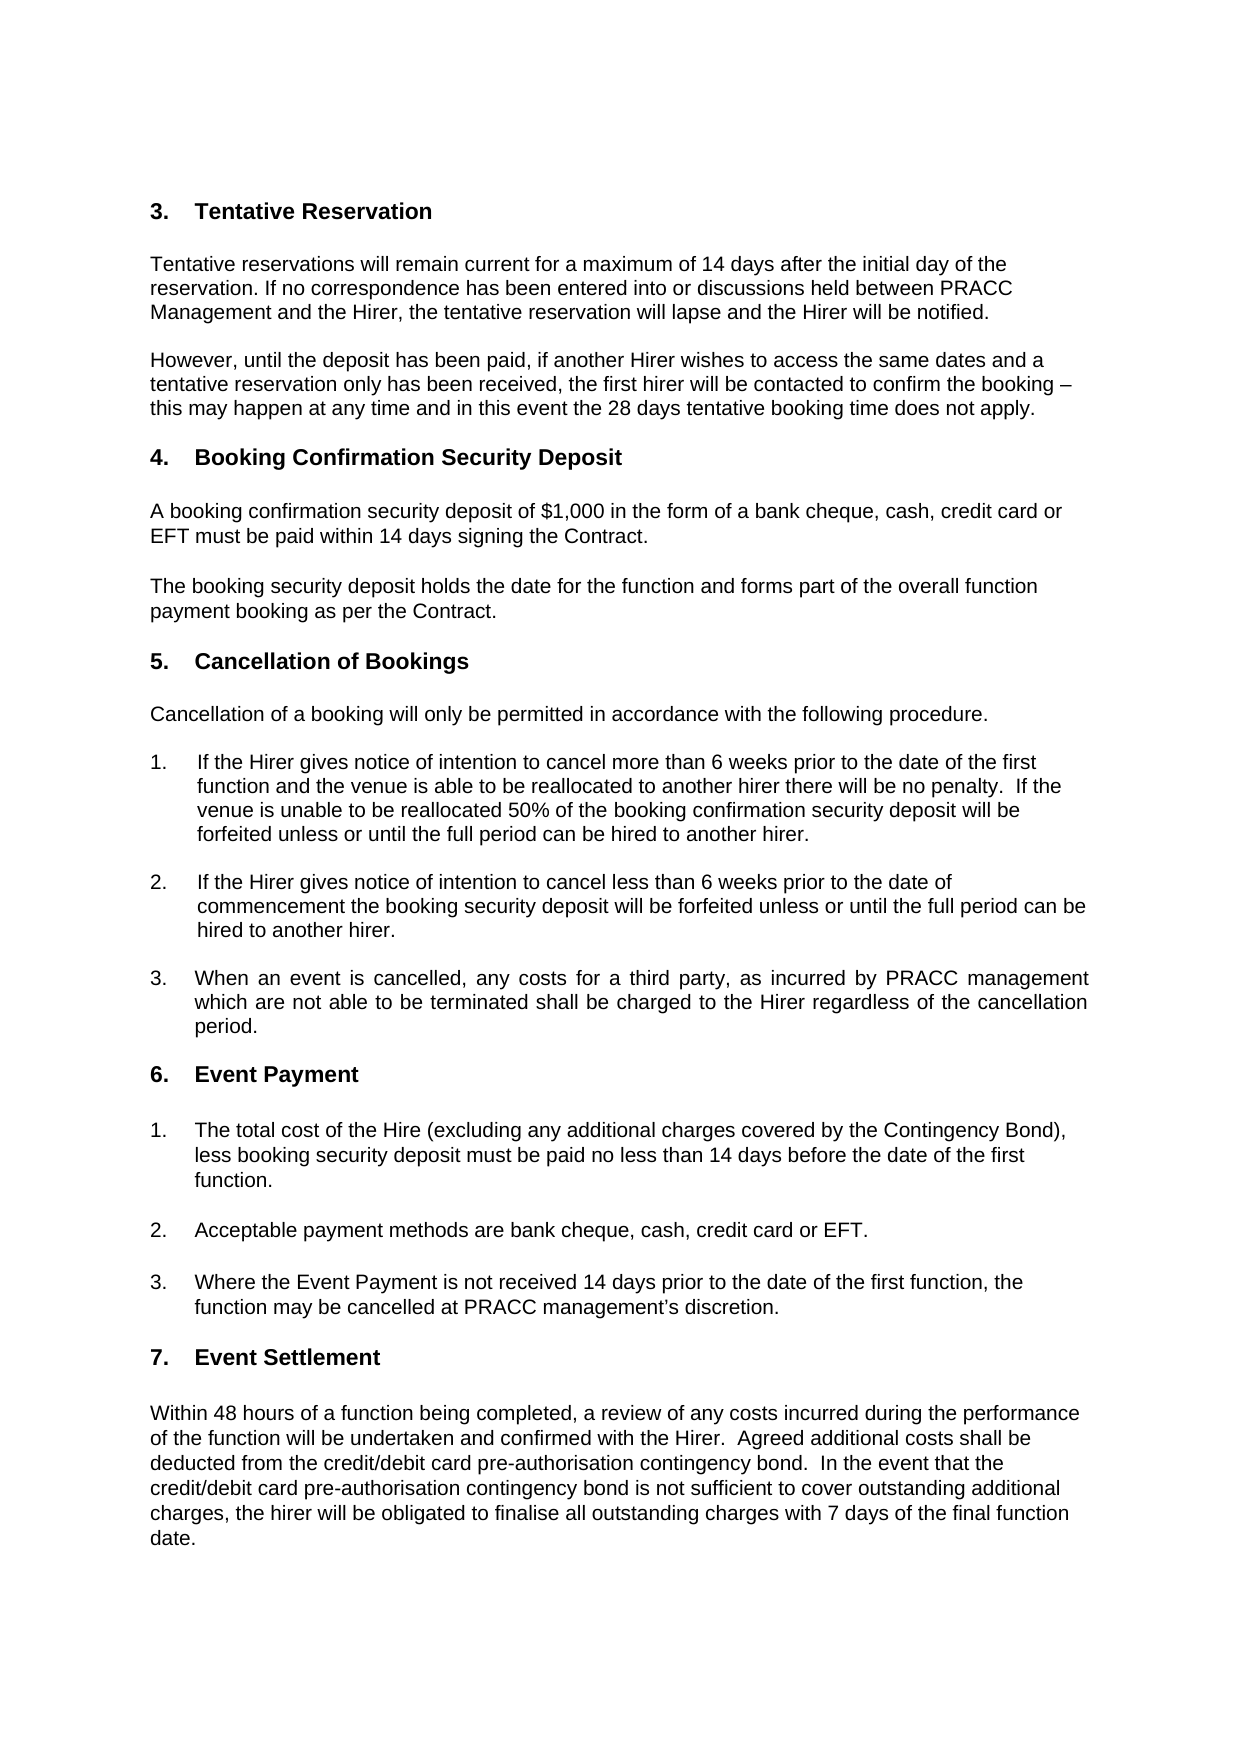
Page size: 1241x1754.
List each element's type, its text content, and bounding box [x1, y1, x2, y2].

list Booking Confirmation Security Deposit [150, 444, 1090, 470]
list Cancellation of Bookings [150, 648, 1090, 674]
list Event Payment [150, 1061, 1090, 1088]
text Within 48 hours of a function being completed, a review of any costs incurred during the performance of the function will be undertaken and confirmed with the Hirer. Agreed additional costs shall be deducted from the credit/debit card pre-authorisation contingency bond. In the event that the credit/debit card pre-authorisation contingency bond is not sufficient to cover outstanding additional charges, the hirer will be obligated to finalise all outstanding charges with 7 days of the final function date. [150, 1399, 1090, 1549]
list Where the Event Payment is not received 14 days prior to the date of the first function, the function may be cancelled at PRACC management’s discretion. [150, 1269, 1090, 1319]
text The booking security deposit holds the date for the function and forms part of the overall function payment booking as per the Contract. [150, 573, 1090, 623]
text A booking confirmation security deposit of $1,000 in the form of a bank cheque, cash, credit card or EFT must be paid within 14 days signing the Contract. [150, 498, 1090, 548]
list Acceptable payment methods are bank cheque, cash, credit card or EFT. [150, 1217, 1090, 1242]
list When an event is cancelled, any costs for a third party, as incurred by PRACC management which are not able to be terminated shall be charged to the Hirer regardless of the cancellation period. [150, 966, 1090, 1037]
list If the Hirer gives notice of intention to cancel less than 6 weeks prior to the date of commencement the booking security deposit will be forfeited unless or until the full period can be hired to another hirer. [150, 870, 1090, 942]
text Cancellation of a booking will only be permitted in accordance with the following procedure. [150, 702, 1090, 726]
list Tentative Reservation [150, 198, 1090, 224]
list Event Settlement [150, 1344, 1090, 1371]
text However, until the deposit has been paid, if another Hirer wishes to access the same dates and a tentative reservation only has been received, the first hirer will be contacted to confirm the booking – this may happen at any time and in this event the 28 days tentative booking time does not apply. [150, 348, 1090, 420]
list If the Hirer gives notice of intention to cancel more than 6 weeks prior to the date of the first function and the venue is able to be reallocated to another hirer there will be no penalty. If the venue is unable to be reallocated 50% of the booking confirmation security deposit will be forfeited unless or until the full period can be hired to another hirer. [150, 750, 1090, 846]
text Tentative reservations will remain current for a maximum of 14 days after the initial day of the reservation. If no correspondence has been entered into or discussions held between PRACC Management and the Hirer, the tentative reservation will lapse and the Hirer will be notified. [150, 252, 1090, 324]
list The total cost of the Hire (excluding any additional charges covered by the Contingency Bond), less booking security deposit must be paid no less than 14 days before the date of the first function. [150, 1117, 1090, 1192]
